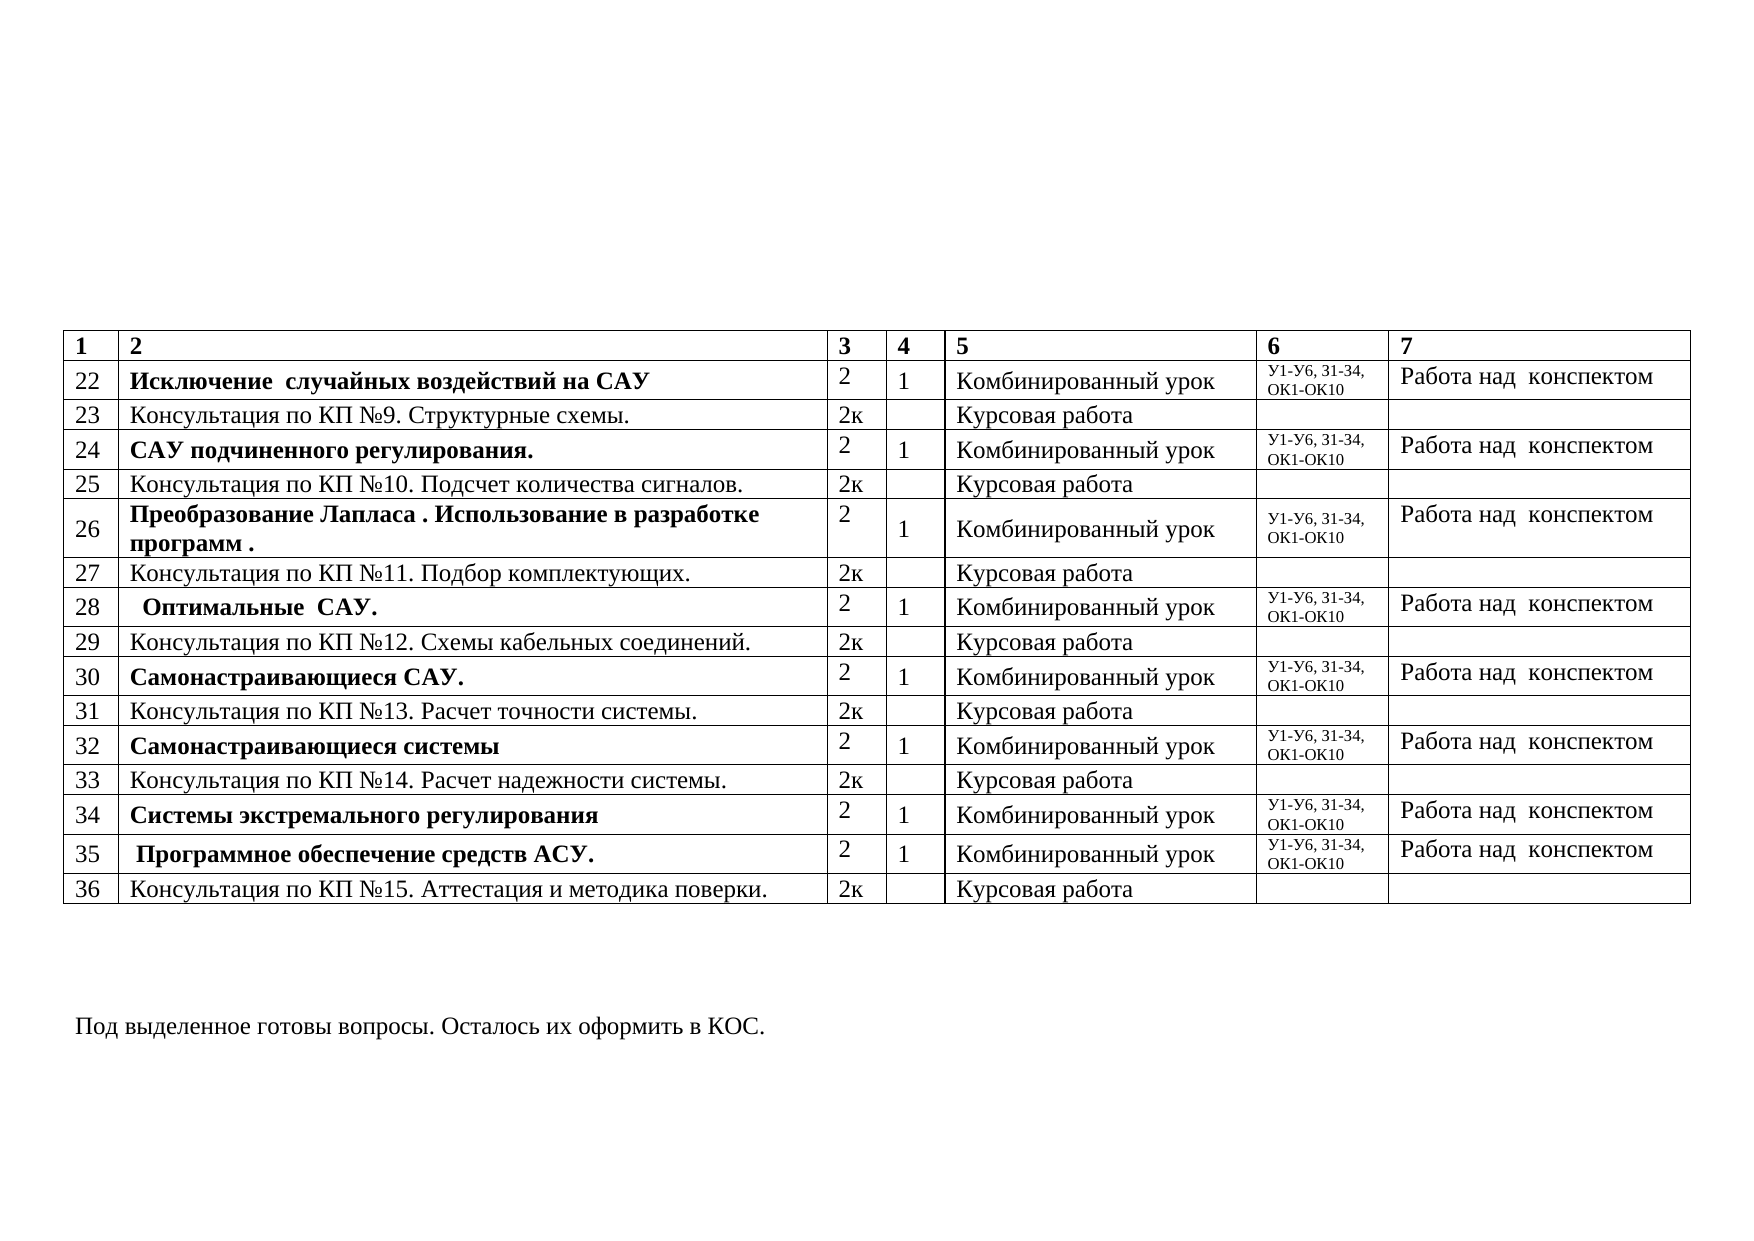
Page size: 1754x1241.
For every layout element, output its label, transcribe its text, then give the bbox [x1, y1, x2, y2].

table_cell У1-У6, З1-З4, ОК1-ОК10 [1257, 499, 1388, 557]
table_cell Работа над конспектом [1389, 795, 1690, 833]
table_cell 25 [64, 470, 118, 498]
table_header 6 [1257, 331, 1388, 360]
table_cell 22 [64, 361, 118, 399]
table_cell У1-У6, З1-З4, ОК1-ОК10 [1257, 835, 1388, 873]
table_cell Курсовая работа [946, 558, 1256, 587]
table_cell [1389, 874, 1690, 903]
table_cell Комбинированный урок [946, 361, 1256, 399]
table_cell Работа над конспектом [1389, 657, 1690, 695]
table_cell [1257, 627, 1388, 656]
table_cell Консультация по КП №13. Расчет точности системы. [119, 696, 827, 725]
table_header 4 [887, 331, 944, 360]
table_cell 1 [887, 499, 944, 557]
table_cell Работа над конспектом [1389, 430, 1690, 468]
table_cell 2к [828, 765, 886, 794]
table_cell Консультация по КП №15. Аттестация и методика поверки. [119, 874, 827, 903]
table_cell Комбинированный урок [946, 588, 1256, 626]
table_cell Курсовая работа [946, 696, 1256, 725]
table_cell 36 [64, 874, 118, 903]
table_cell 2к [828, 558, 886, 587]
table_cell 1 [887, 430, 944, 468]
table_cell САУ подчиненного регулирования. [119, 430, 827, 468]
table_cell 26 [64, 499, 118, 557]
table_cell [1257, 765, 1388, 794]
table_cell [887, 696, 944, 725]
table_cell Комбинированный урок [946, 835, 1256, 873]
table_cell Преобразование Лапласа . Использование в разработке программ . [119, 499, 827, 557]
table_header 5 [946, 331, 1256, 360]
table_cell Оптимальные САУ. [119, 588, 827, 626]
table_cell [887, 470, 944, 498]
text Под выделенное готовы вопросы. Осталось их оформить в КОС. [75, 1011, 1679, 1040]
table_cell [1257, 874, 1388, 903]
table_cell Консультация по КП №11. Подбор комплектующих. [119, 558, 827, 587]
table_cell 1 [887, 795, 944, 833]
table_cell Консультация по КП №9. Структурные схемы. [119, 400, 827, 429]
table_cell Системы экстремального регулирования [119, 795, 827, 833]
table_cell Курсовая работа [946, 400, 1256, 429]
table_cell Курсовая работа [946, 765, 1256, 794]
table_cell 2 [828, 726, 886, 764]
table_cell Консультация по КП №12. Схемы кабельных соединений. [119, 627, 827, 656]
table_cell [1389, 400, 1690, 429]
table_cell [1257, 470, 1388, 498]
table_cell 2 [828, 588, 886, 626]
table_cell У1-У6, З1-З4, ОК1-ОК10 [1257, 657, 1388, 695]
table_cell Курсовая работа [946, 874, 1256, 903]
table_cell 2 [828, 361, 886, 399]
table_cell Комбинированный урок [946, 430, 1256, 468]
table_cell 2к [828, 696, 886, 725]
table_cell [887, 627, 944, 656]
table_cell У1-У6, З1-З4, ОК1-ОК10 [1257, 588, 1388, 626]
table_cell 2 [828, 657, 886, 695]
table_cell Курсовая работа [946, 470, 1256, 498]
table_cell Работа над конспектом [1389, 726, 1690, 764]
table_cell 2 [828, 835, 886, 873]
table_cell Самонастраивающиеся системы [119, 726, 827, 764]
table_cell 2 [828, 795, 886, 833]
table_cell Комбинированный урок [946, 726, 1256, 764]
table_cell Курсовая работа [946, 627, 1256, 656]
table_cell Самонастраивающиеся САУ. [119, 657, 827, 695]
table_cell У1-У6, З1-З4, ОК1-ОК10 [1257, 361, 1388, 399]
table_cell 2к [828, 400, 886, 429]
table_cell 2к [828, 874, 886, 903]
table_cell 1 [887, 835, 944, 873]
table_cell Работа над конспектом [1389, 835, 1690, 873]
table_cell Работа над конспектом [1389, 361, 1690, 399]
table_cell Комбинированный урок [946, 795, 1256, 833]
table_cell 35 [64, 835, 118, 873]
table_cell 2к [828, 470, 886, 498]
table_cell 2к [828, 627, 886, 656]
table_header 7 [1389, 331, 1690, 360]
table_header 3 [828, 331, 886, 360]
table_cell 28 [64, 588, 118, 626]
table_cell [1389, 765, 1690, 794]
table_cell 1 [887, 588, 944, 626]
table_cell 30 [64, 657, 118, 695]
table_cell Консультация по КП №10. Подсчет количества сигналов. [119, 470, 827, 498]
table_cell 1 [887, 657, 944, 695]
table_cell [887, 400, 944, 429]
table_cell [1389, 558, 1690, 587]
table_cell 2 [828, 499, 886, 557]
table_cell У1-У6, З1-З4, ОК1-ОК10 [1257, 795, 1388, 833]
table_cell У1-У6, З1-З4, ОК1-ОК10 [1257, 726, 1388, 764]
table_cell 2 [828, 430, 886, 468]
table_cell [1257, 400, 1388, 429]
table_cell [1257, 558, 1388, 587]
table_cell Консультация по КП №14. Расчет надежности системы. [119, 765, 827, 794]
table_cell 33 [64, 765, 118, 794]
table_cell 27 [64, 558, 118, 587]
table_cell 1 [887, 726, 944, 764]
table_cell [1389, 627, 1690, 656]
table_cell [1389, 696, 1690, 725]
table_cell 1 [887, 361, 944, 399]
table_cell 23 [64, 400, 118, 429]
table_cell У1-У6, З1-З4, ОК1-ОК10 [1257, 430, 1388, 468]
table_cell Комбинированный урок [946, 499, 1256, 557]
table_cell [887, 558, 944, 587]
table_header 2 [119, 331, 827, 360]
table_cell [1257, 696, 1388, 725]
table_cell Комбинированный урок [946, 657, 1256, 695]
table_cell 32 [64, 726, 118, 764]
table_cell Работа над конспектом [1389, 588, 1690, 626]
table_cell 34 [64, 795, 118, 833]
table_cell [1389, 470, 1690, 498]
table_cell Работа над конспектом [1389, 499, 1690, 557]
table_cell 31 [64, 696, 118, 725]
table_cell Исключение случайных воздействий на САУ [119, 361, 827, 399]
table_cell [887, 765, 944, 794]
table_cell 29 [64, 627, 118, 656]
table_cell 24 [64, 430, 118, 468]
table_header 1 [64, 331, 118, 360]
table_cell [887, 874, 944, 903]
table_cell Программное обеспечение средств АСУ. [119, 835, 827, 873]
